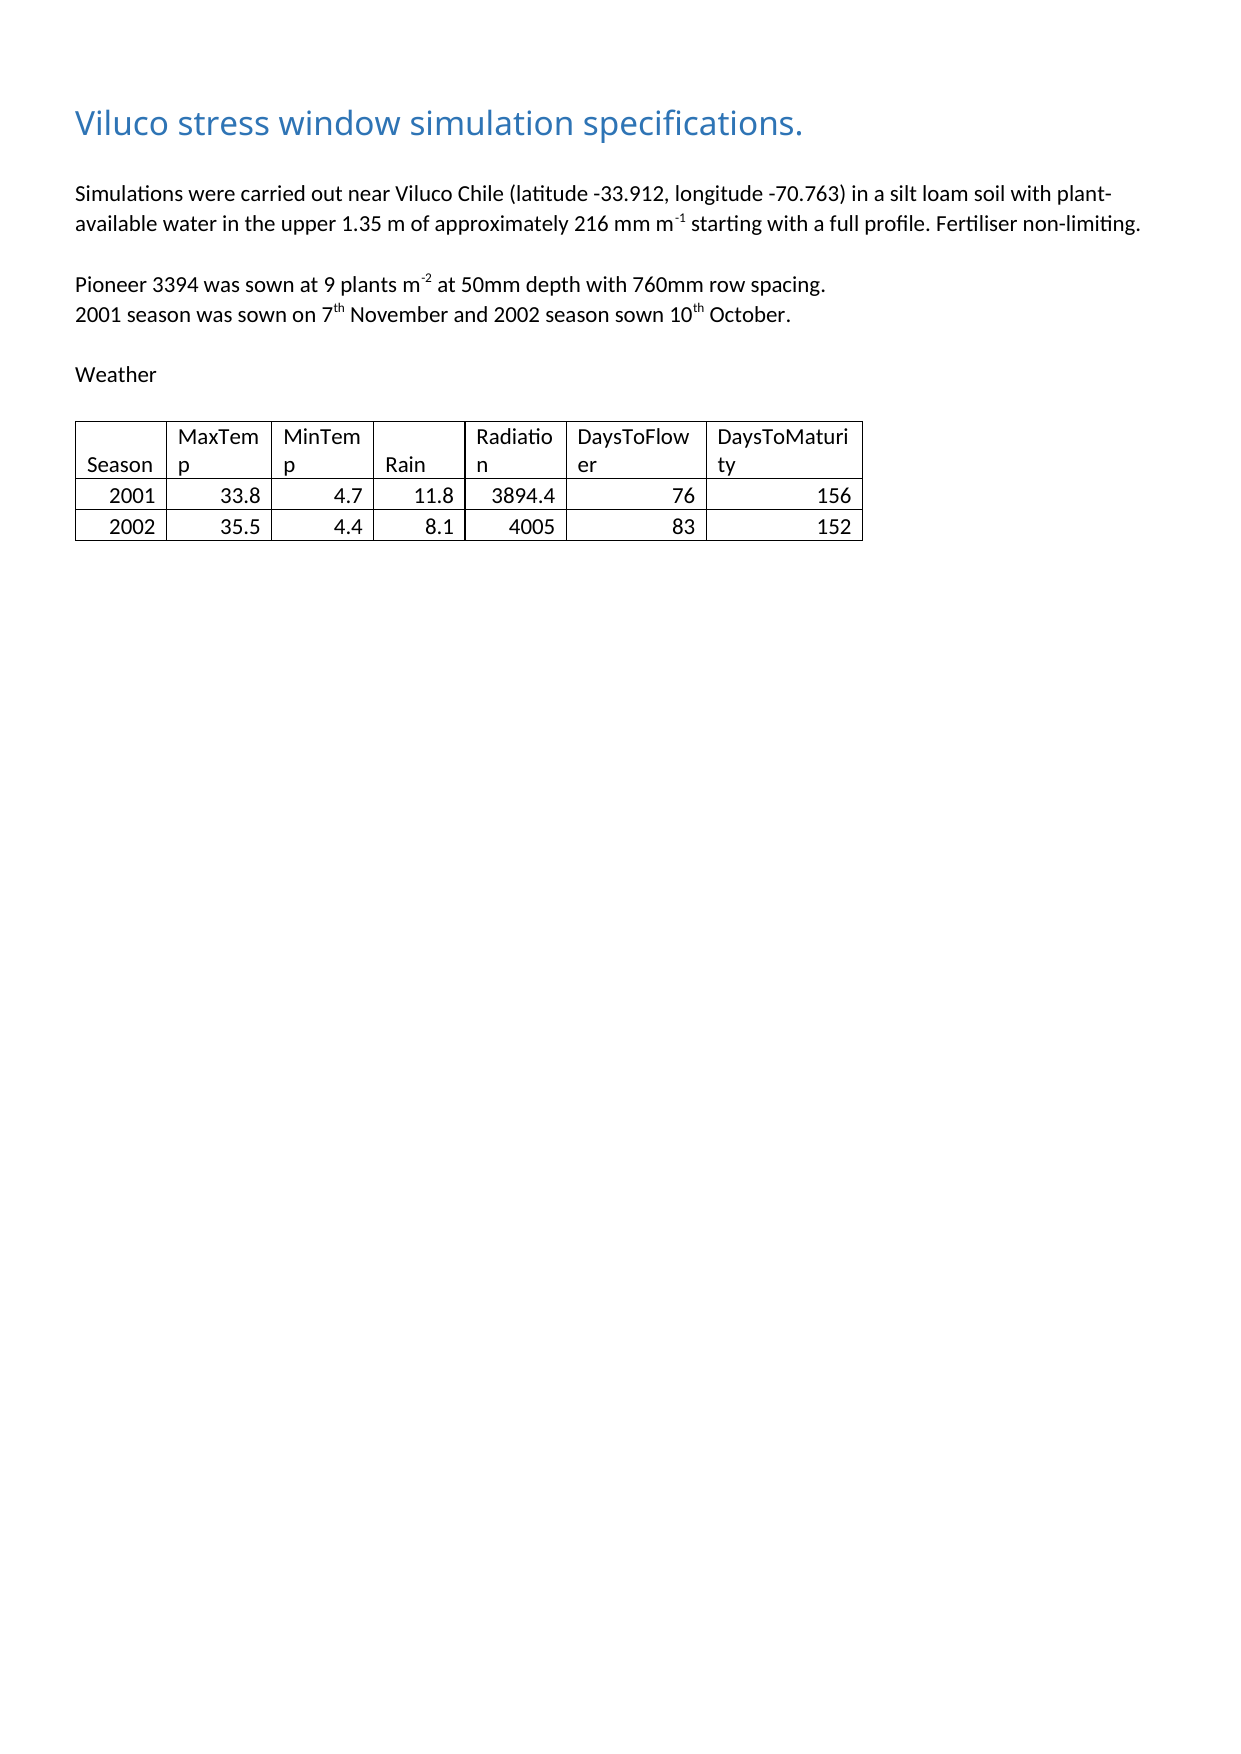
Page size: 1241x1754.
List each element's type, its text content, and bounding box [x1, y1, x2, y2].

table_cell 76 [567, 479, 706, 509]
text Pioneer 3394 was sown at 9 plants m-2 at 50mm depth with 760mm row spacing. [75, 270, 1165, 298]
table_cell 3894.4 [466, 479, 566, 509]
text 2001 season was sown on 7th November and 2002 season sown 10th October. [75, 300, 1165, 328]
table_cell 2002 [76, 510, 166, 540]
table_header DaysToMaturity [707, 422, 862, 478]
subtitle Viluco stress window simulation specifications. [75, 100, 1165, 145]
table_header Radiation [466, 422, 566, 478]
table_cell 8.1 [374, 510, 464, 540]
table_header Season [76, 422, 166, 478]
table_cell 152 [707, 510, 862, 540]
table_header MinTemp [272, 422, 373, 478]
table_header MaxTemp [167, 422, 271, 478]
table_cell 35.5 [167, 510, 271, 540]
table_cell 4.7 [272, 479, 373, 509]
text Simulations were carried out near Viluco Chile (latitude -33.912, longitude -70.763) in a silt loam soil with plant-available water in the upper 1.35 m of approximately 216 mm m-1 starting with a full profile. Fertiliser non-limiting. [75, 179, 1165, 237]
table_header DaysToFlower [567, 422, 706, 478]
table_cell 4005 [466, 510, 566, 540]
table_cell 2001 [76, 479, 166, 509]
table_cell 33.8 [167, 479, 271, 509]
table_cell 11.8 [374, 479, 464, 509]
text Weather [75, 360, 1165, 388]
table_cell 83 [567, 510, 706, 540]
table_header Rain [374, 422, 464, 478]
table_cell 4.4 [272, 510, 373, 540]
table_cell 156 [707, 479, 862, 509]
